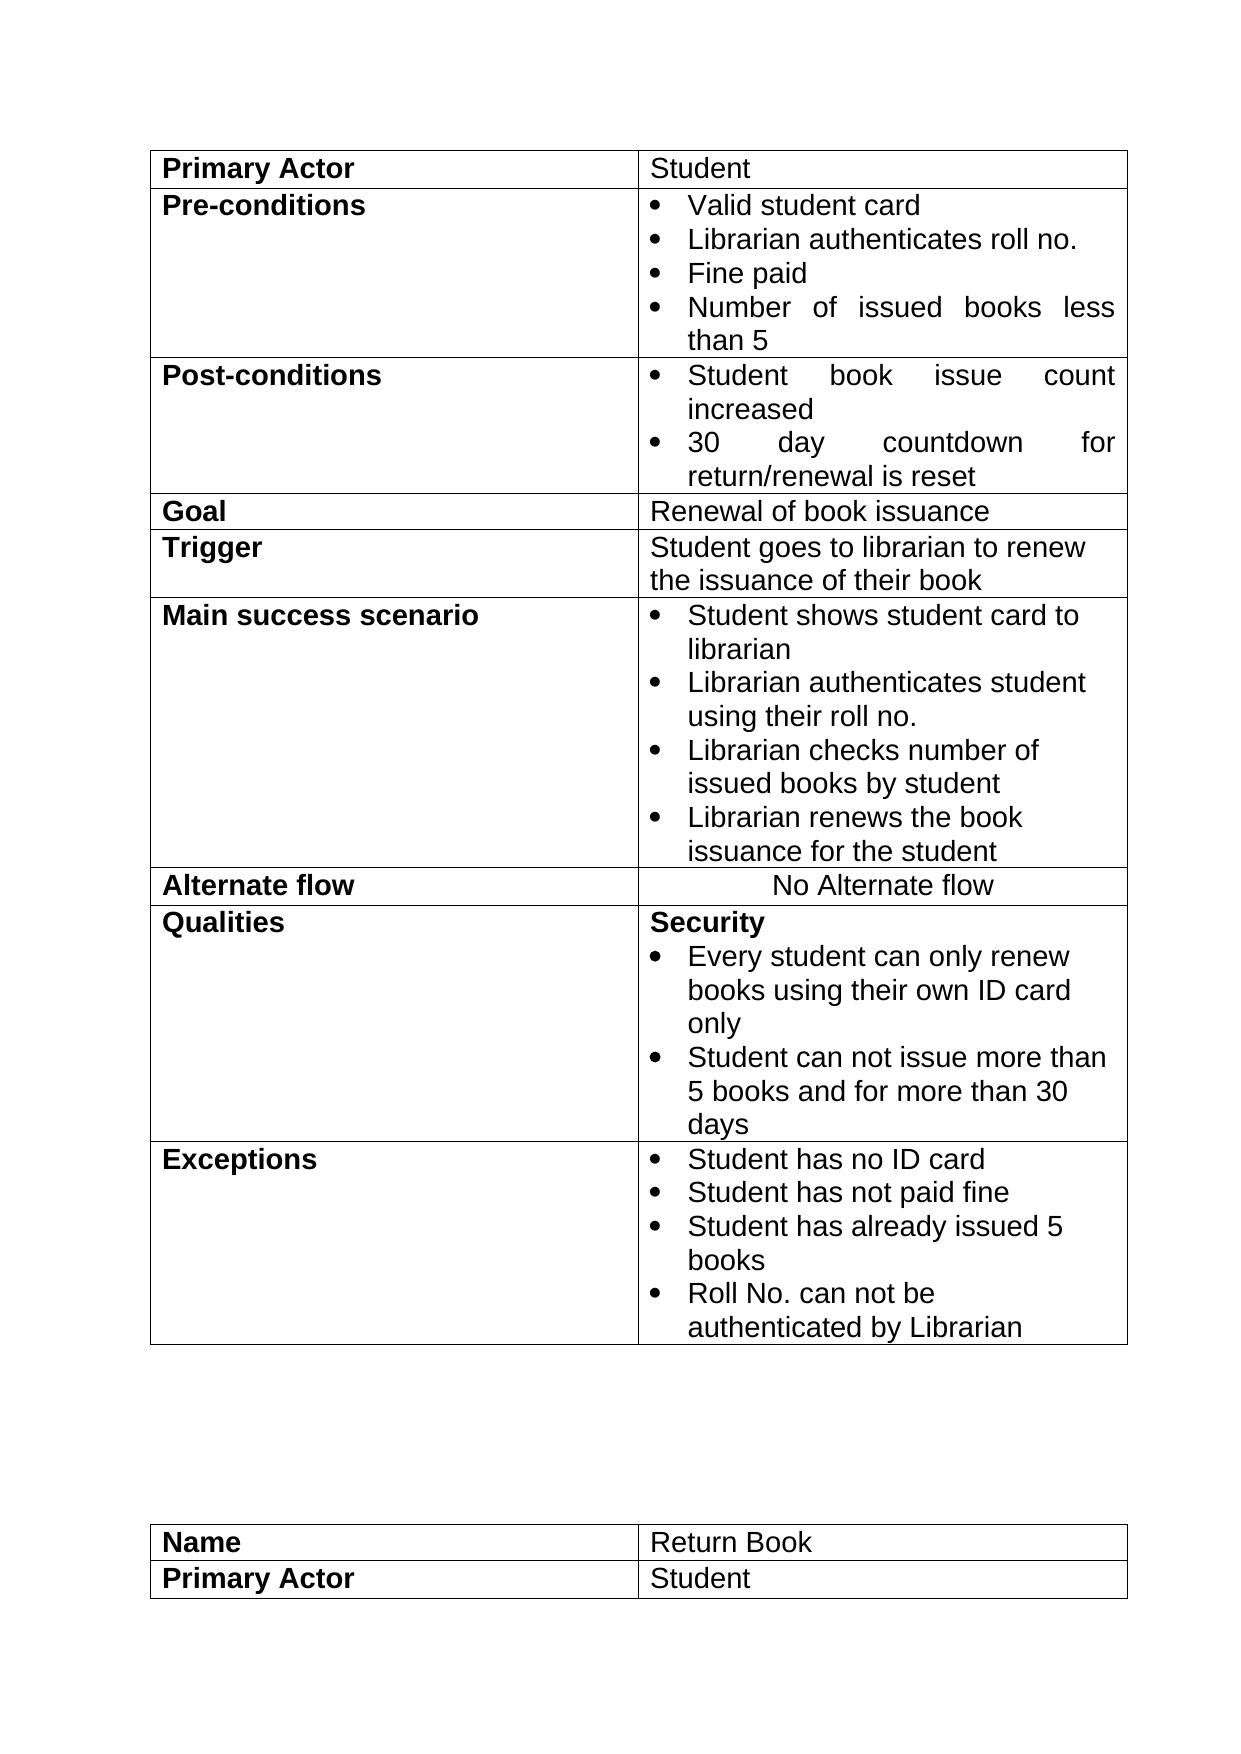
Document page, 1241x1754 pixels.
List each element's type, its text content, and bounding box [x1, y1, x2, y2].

table_cell Valid student card Librarian authenticates roll no. Fine paid Number of issued books less than 5 [639, 189, 1127, 357]
table_cell Exceptions [151, 1142, 638, 1344]
table_cell No Alternate flow [639, 868, 1127, 904]
table_cell Student book issue count increased 30 day countdown for return/renewal is reset [639, 358, 1127, 493]
table_cell Main success scenario [151, 598, 638, 867]
table_header Name [151, 1525, 638, 1560]
table_cell Primary Actor [151, 151, 638, 187]
table_cell Goal [151, 494, 638, 529]
table_cell Qualities [151, 906, 638, 1141]
table_cell Renewal of book issuance [639, 494, 1127, 529]
table_cell Pre-conditions [151, 189, 638, 357]
table_cell Alternate flow [151, 868, 638, 904]
table_cell Student goes to librarian to renew the issuance of their book [639, 530, 1127, 597]
table_cell Trigger [151, 530, 638, 597]
table_cell Student has no ID card Student has not paid fine Student has already issued 5 books Roll No. can not be authenticated by Librarian [639, 1142, 1127, 1344]
table_cell Primary Actor [151, 1561, 638, 1598]
table_cell Student [639, 151, 1127, 187]
table_cell Post-conditions [151, 358, 638, 493]
table_header Return Book [639, 1525, 1127, 1560]
table_cell Student [639, 1561, 1127, 1598]
table_cell Security Every student can only renew books using their own ID card only Student can not issue more than 5 books and for more than 30 days [639, 906, 1127, 1141]
table_cell Student shows student card to librarian Librarian authenticates student using their roll no. Librarian checks number of issued books by student Librarian renews the book issuance for the student [639, 598, 1127, 867]
